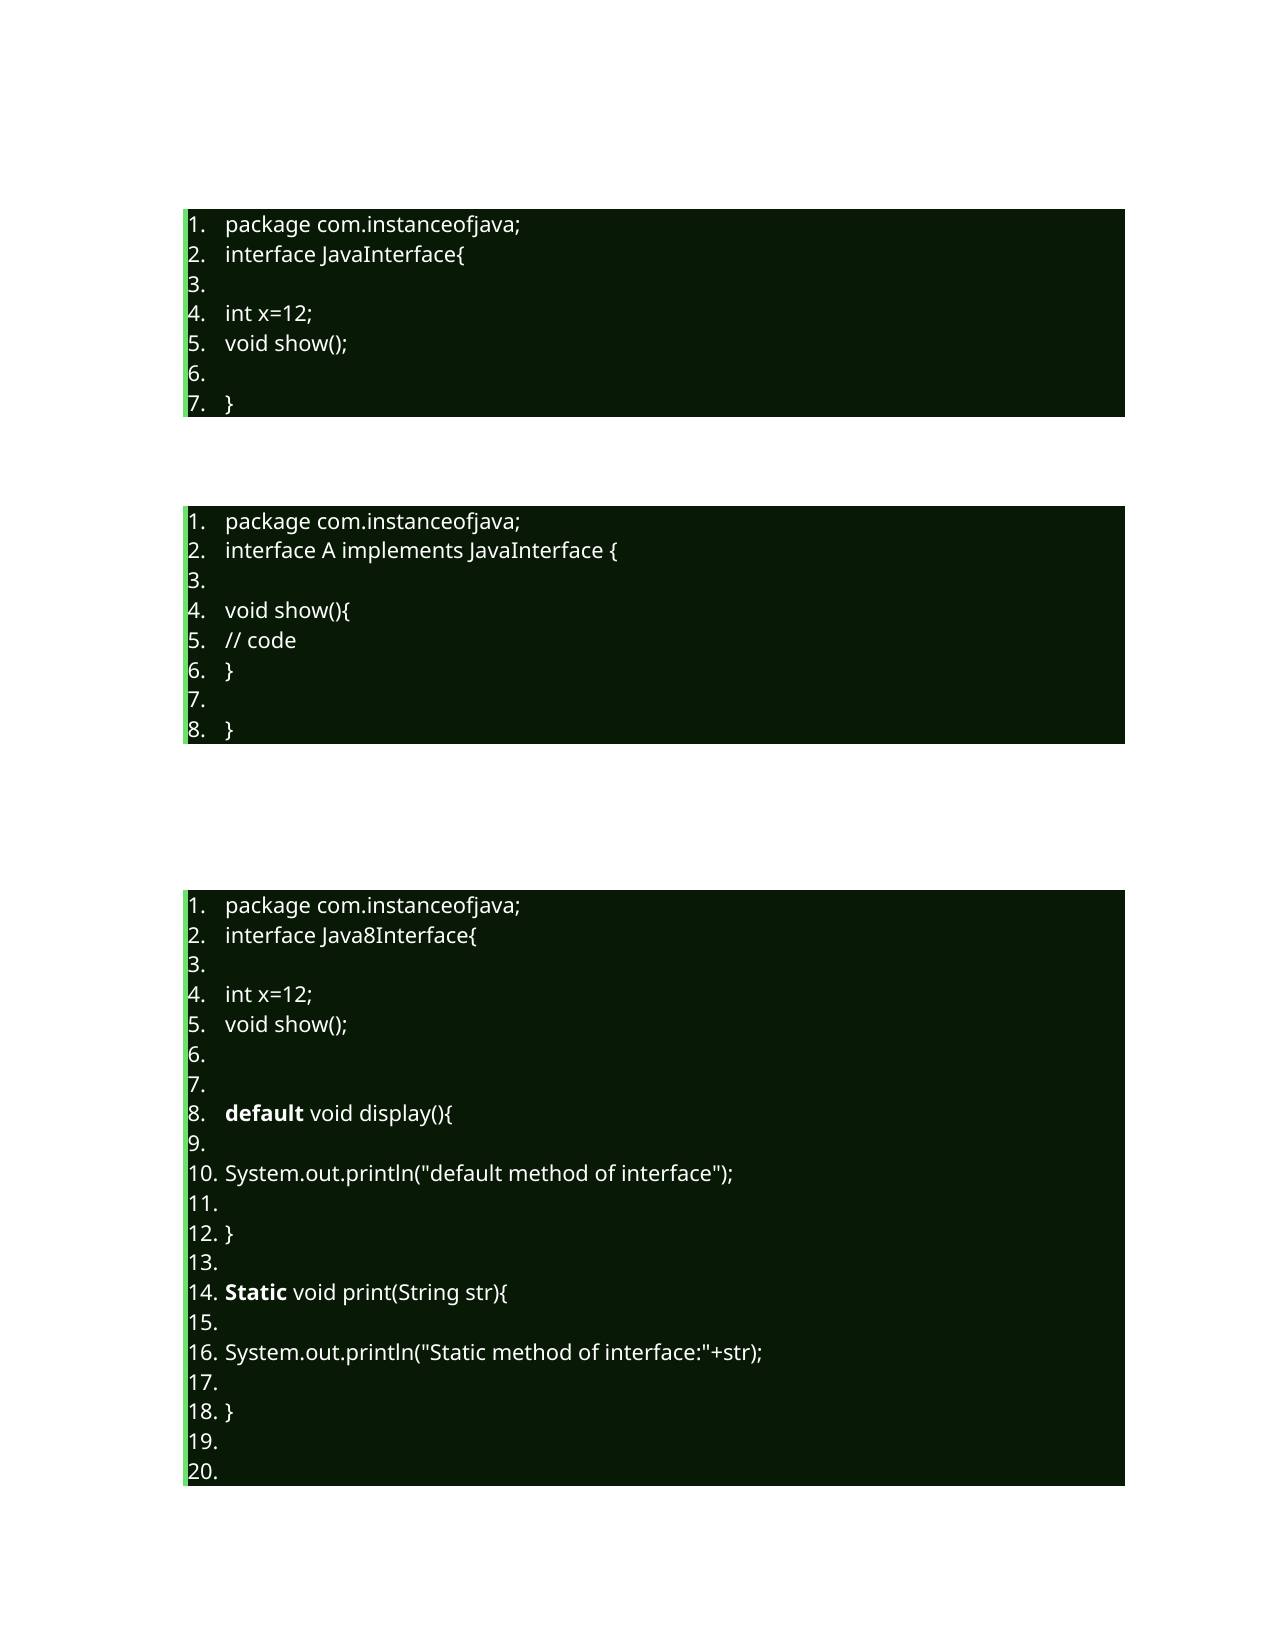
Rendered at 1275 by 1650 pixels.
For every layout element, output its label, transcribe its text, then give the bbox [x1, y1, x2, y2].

list } [188, 714, 1125, 744]
list } [188, 1396, 1125, 1426]
list package com.instanceofjava; [188, 506, 1125, 535]
list } [188, 654, 1125, 684]
list default void display(){ [188, 1098, 1125, 1128]
list int x=12; [188, 979, 1125, 1009]
list System.out.println("Static method of interface:"+str); [188, 1337, 1125, 1367]
list interface Java8Interface{ [188, 920, 1125, 949]
list System.out.println("default method of interface"); [188, 1158, 1125, 1188]
list } [188, 388, 1125, 417]
list void show(); [188, 328, 1125, 358]
list Static void print(String str){ [188, 1277, 1125, 1307]
list int x=12; [188, 298, 1125, 328]
list package com.instanceofjava; [188, 890, 1125, 920]
list void show(){ [188, 595, 1125, 625]
list void show(); [188, 1009, 1125, 1039]
list interface A implements JavaInterface { [188, 535, 1125, 565]
list interface JavaInterface{ [188, 239, 1125, 268]
list package com.instanceofjava; [188, 209, 1125, 239]
list // code [188, 625, 1125, 654]
list } [188, 1218, 1125, 1247]
